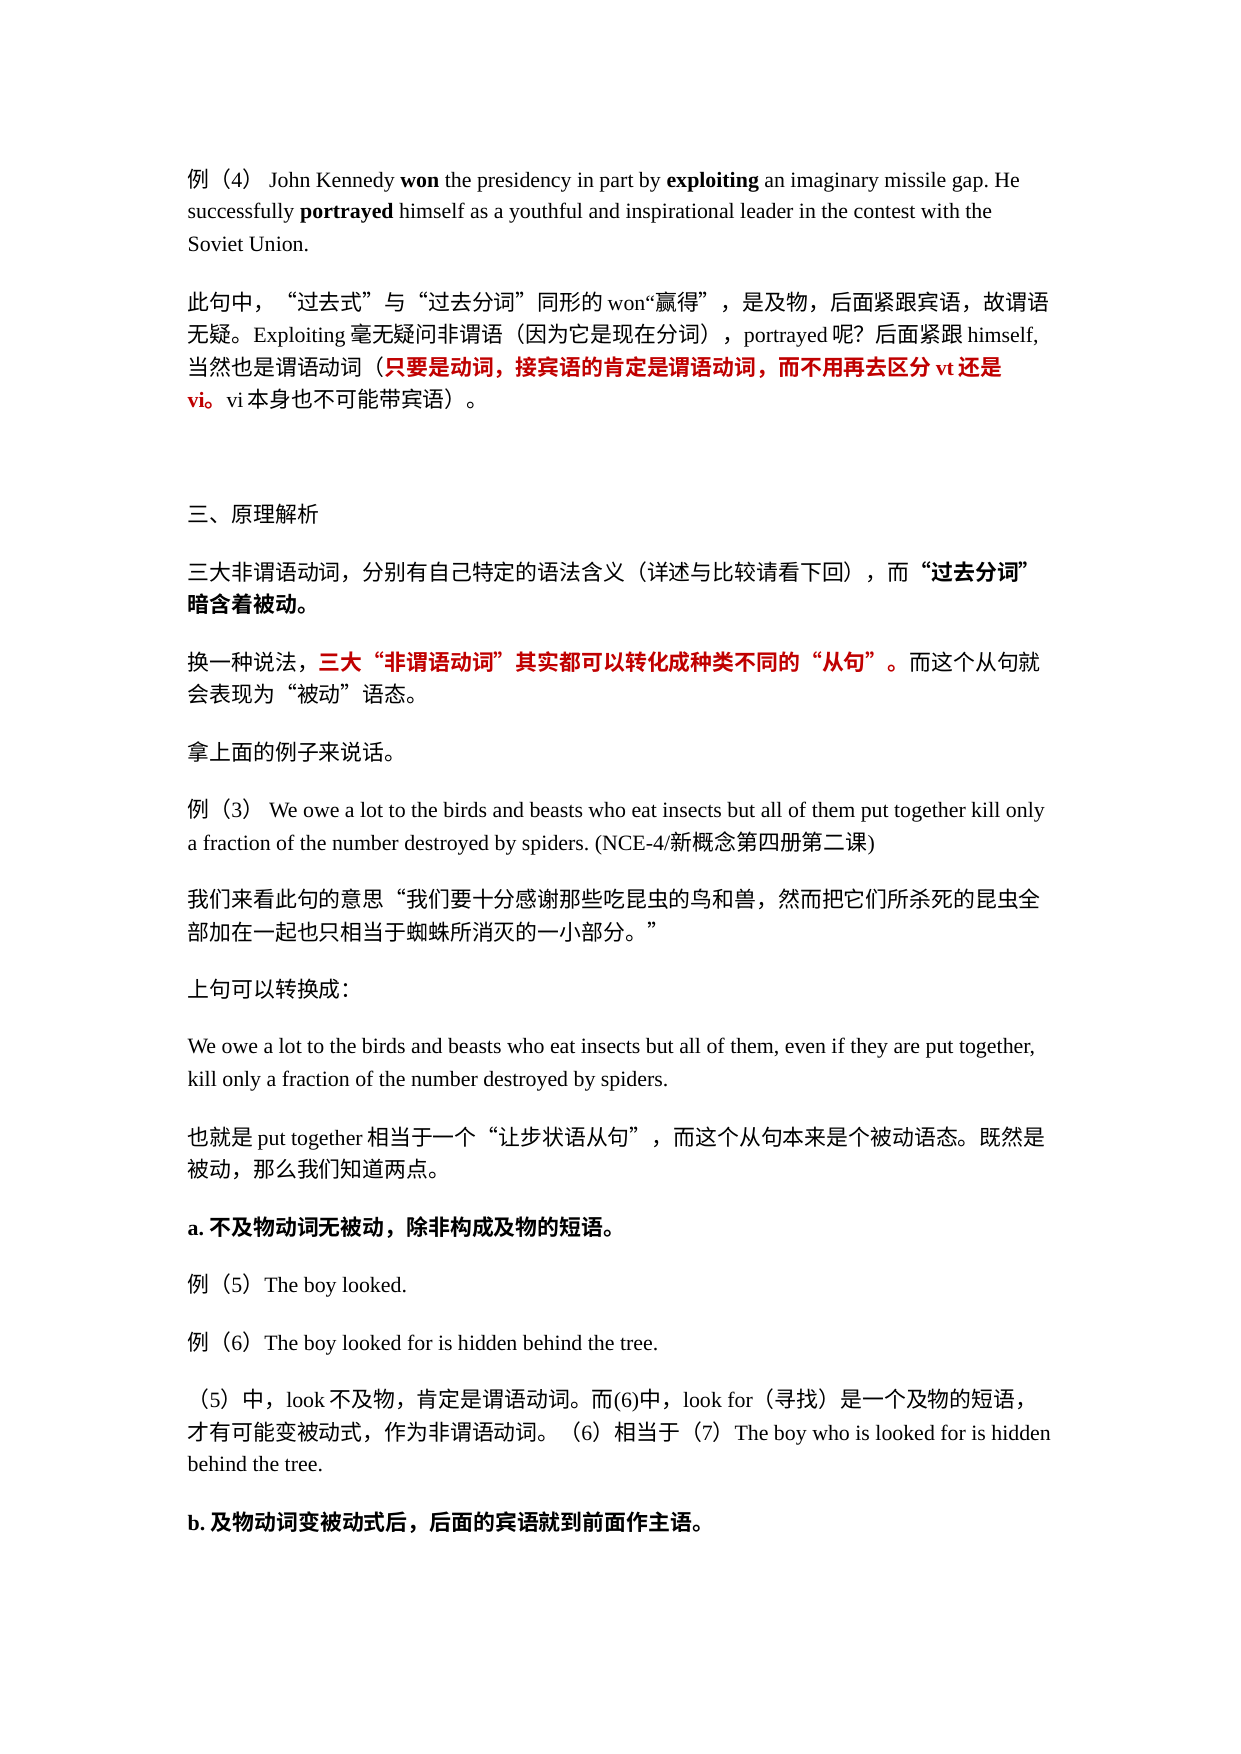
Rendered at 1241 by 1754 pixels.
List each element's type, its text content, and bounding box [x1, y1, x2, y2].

text 换一种说法，三大“非谓语动词”其实都可以转化成种类不同的“从句”。而这个从句就会表现为“被动”语态。 [187, 644, 1053, 709]
text 也就是put together相当于一个“让步状语从句”，而这个从句本来是个被动语态。既然是被动，那么我们知道两点。 [187, 1119, 1053, 1184]
text （5）中，look不及物，肯定是谓语动词。而(6)中，look for（寻找）是一个及物的短语，才有可能变被动式，作为非谓语动词。（6）相当于（7）The boy who is looked for is hidden behind the tree. [187, 1382, 1053, 1479]
text a. 不及物动词无被动，除非构成及物的短语。 [187, 1209, 1053, 1242]
text 此句中，“过去式”与“过去分词”同形的won“赢得”，是及物，后面紧跟宾语，故谓语无疑。Exploiting毫无疑问非谓语（因为它是现在分词），portrayed呢？后面紧跟himself, 当然也是谓语动词（只要是动词，接宾语的肯定是谓语动词，而不用再去区分vt还是vi。vi本身也不可能带宾语）。 [187, 284, 1053, 414]
text 三、原理解析 [187, 497, 1053, 529]
text 例（6）The boy looked for is hidden behind the tree. [187, 1324, 1053, 1357]
text 三大非谓语动词，分别有自己特定的语法含义（详述与比较请看下回），而“过去分词”暗含着被动。 [187, 554, 1053, 619]
text 上句可以转换成： [187, 972, 1053, 1004]
text 例（5）The boy looked. [187, 1267, 1053, 1299]
text 我们来看此句的意思“我们要十分感谢那些吃昆虫的鸟和兽，然而把它们所杀死的昆虫全部加在一起也只相当于蜘蛛所消灭的一小部分。” [187, 882, 1053, 947]
text 例（4） John Kennedy won the presidency in part by exploiting an imaginary missile gap. He successfully portrayed himself as a youthful and inspirational leader in the contest with the Soviet Union. [187, 162, 1053, 259]
text 例（3） We owe a lot to the birds and beasts who eat insects but all of them put together kill only a fraction of the number destroyed by spiders. (NCE-4/新概念第四册第二课) [187, 792, 1053, 857]
text We owe a lot to the birds and beasts who eat insects but all of them, even if they are put together, kill only a fraction of the number destroyed by spiders. [187, 1029, 1053, 1094]
text 拿上面的例子来说话。 [187, 734, 1053, 767]
text b. 及物动词变被动式后，后面的宾语就到前面作主语。 [187, 1504, 1053, 1537]
